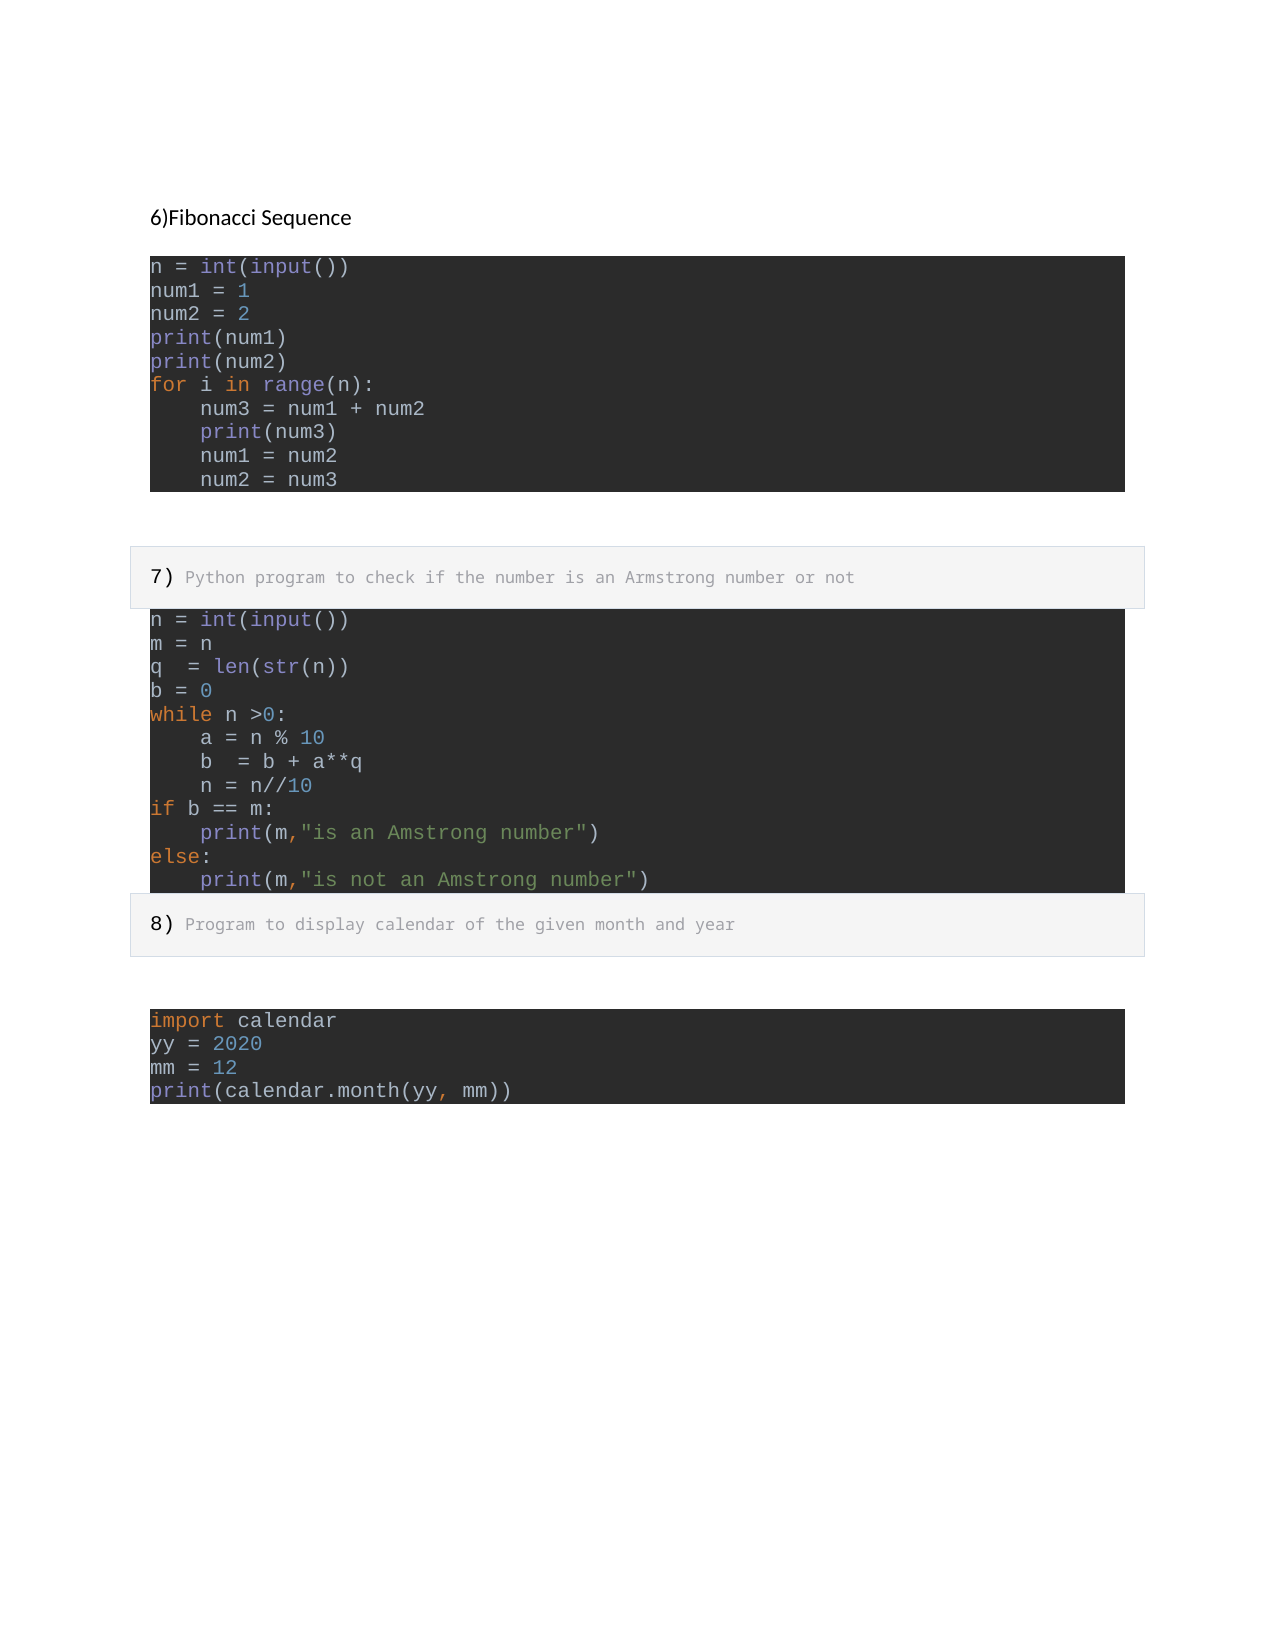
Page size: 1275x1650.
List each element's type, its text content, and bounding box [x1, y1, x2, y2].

text 7) Python program to check if the number is an Armstrong number or not [131, 547, 1144, 608]
text n = int(input()) num1 = 1 num2 = 2 print(num1) print(num2) for i in range(n): num3 = num1 + num2 print(num3) num1 = num2 num2 = num3 [150, 256, 1125, 492]
text 8) Program to display calendar of the given month and year [131, 894, 1144, 956]
text import calendar yy = 2020 mm = 12 print(calendar.month(yy, mm)) [150, 1009, 1125, 1104]
text n = int(input()) m = n q = len(str(n)) b = 0 while n >0: a = n % 10 b = b + a**q n = n//10 if b == m: print(m,"is an Amstrong number") else: print(m,"is not an Amstrong number") [150, 609, 1125, 893]
text 6)Fibonacci Sequence [150, 203, 1125, 231]
